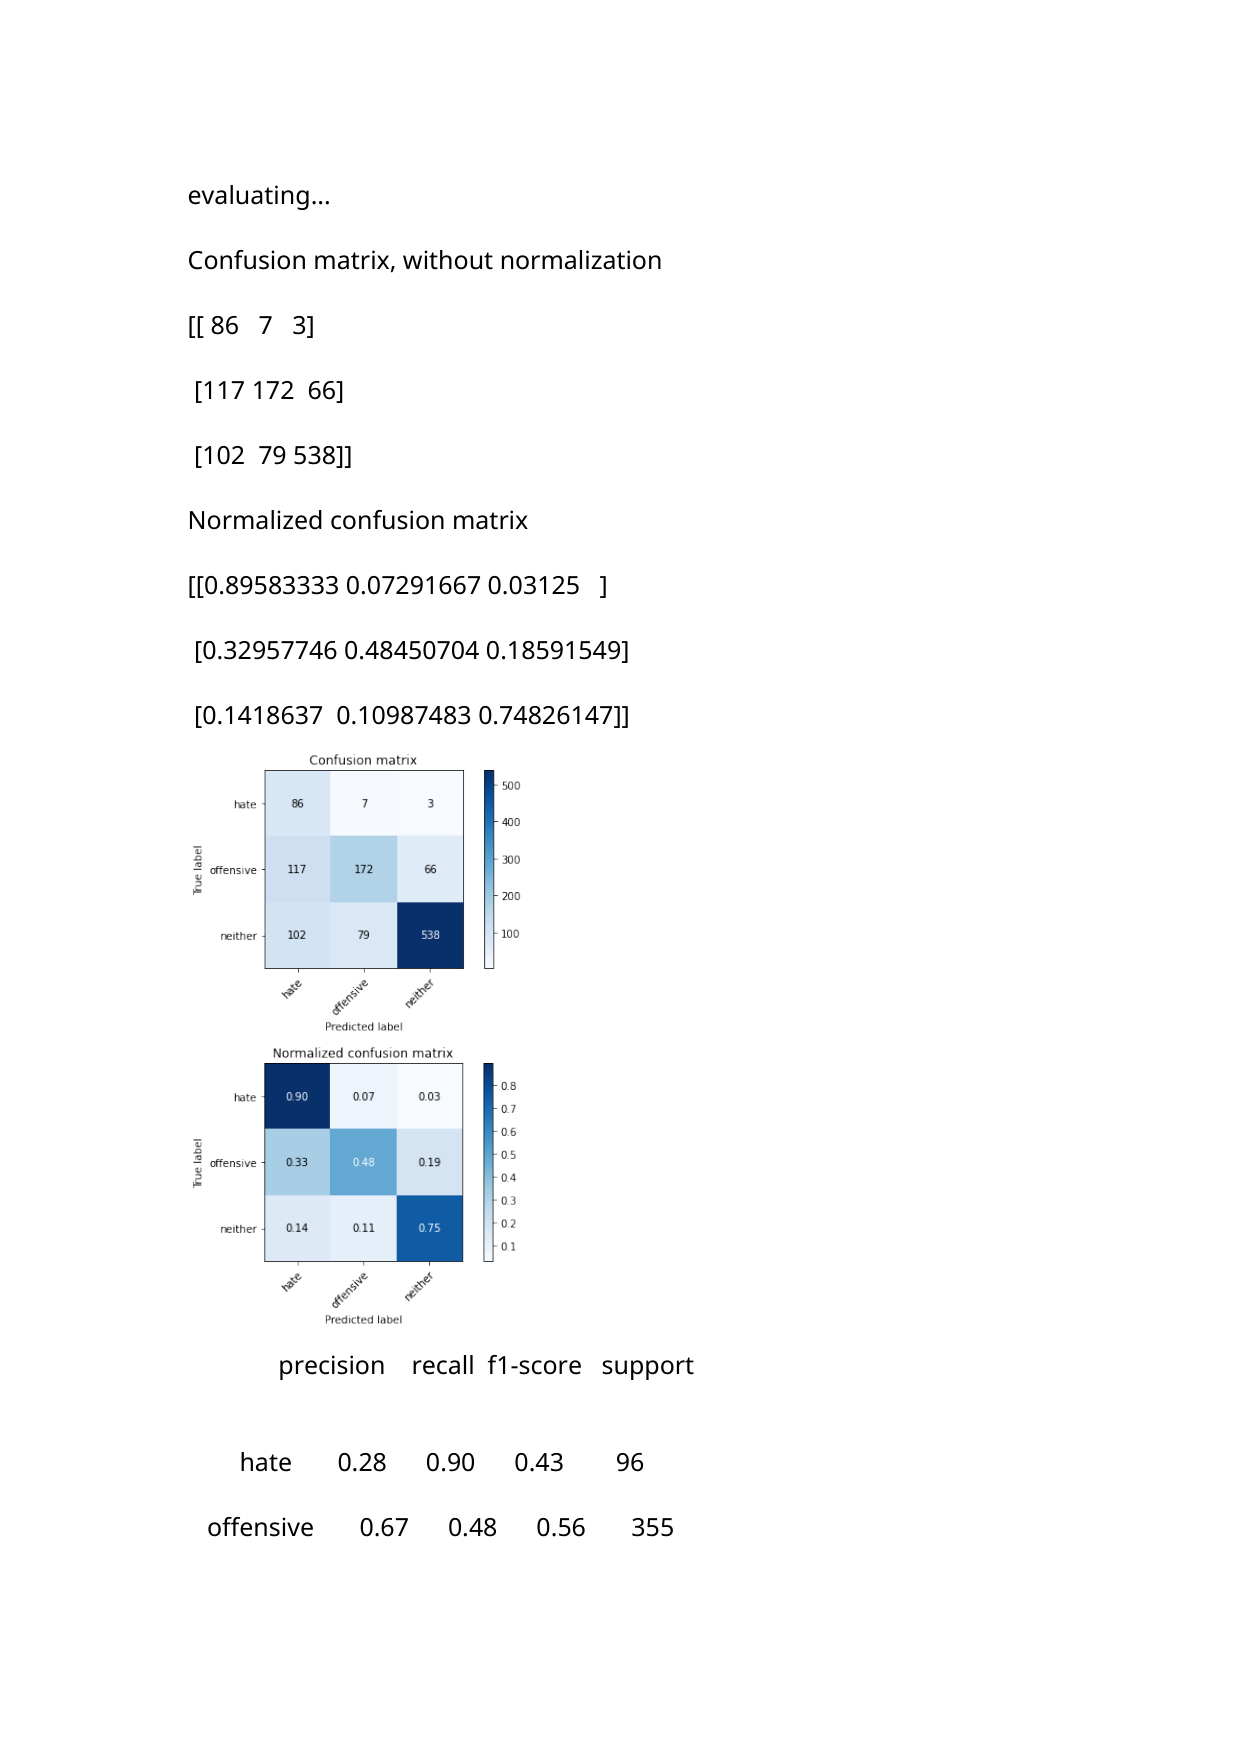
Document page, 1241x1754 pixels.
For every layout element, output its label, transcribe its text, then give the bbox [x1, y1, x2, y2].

text Confusion matrix, without normalization [187, 227, 1053, 292]
text evaluating... [187, 162, 1053, 227]
text [117 172 66] [187, 357, 1053, 422]
picture [187, 1040, 524, 1332]
text offensive 0.67 0.48 0.56 355 [187, 1494, 1053, 1559]
text [0.32957746 0.48450704 0.18591549] [187, 617, 1053, 682]
text Normalized confusion matrix [187, 487, 1053, 552]
text [[ 86 7 3] [187, 292, 1053, 357]
picture [187, 747, 528, 1039]
text [0.1418637 0.10987483 0.74826147]] [187, 682, 1053, 747]
text hate 0.28 0.90 0.43 96 [187, 1429, 1053, 1494]
text [102 79 538]] [187, 422, 1053, 487]
text [[0.89583333 0.07291667 0.03125 ] [187, 552, 1053, 617]
text precision recall f1-score support [187, 1332, 1053, 1397]
